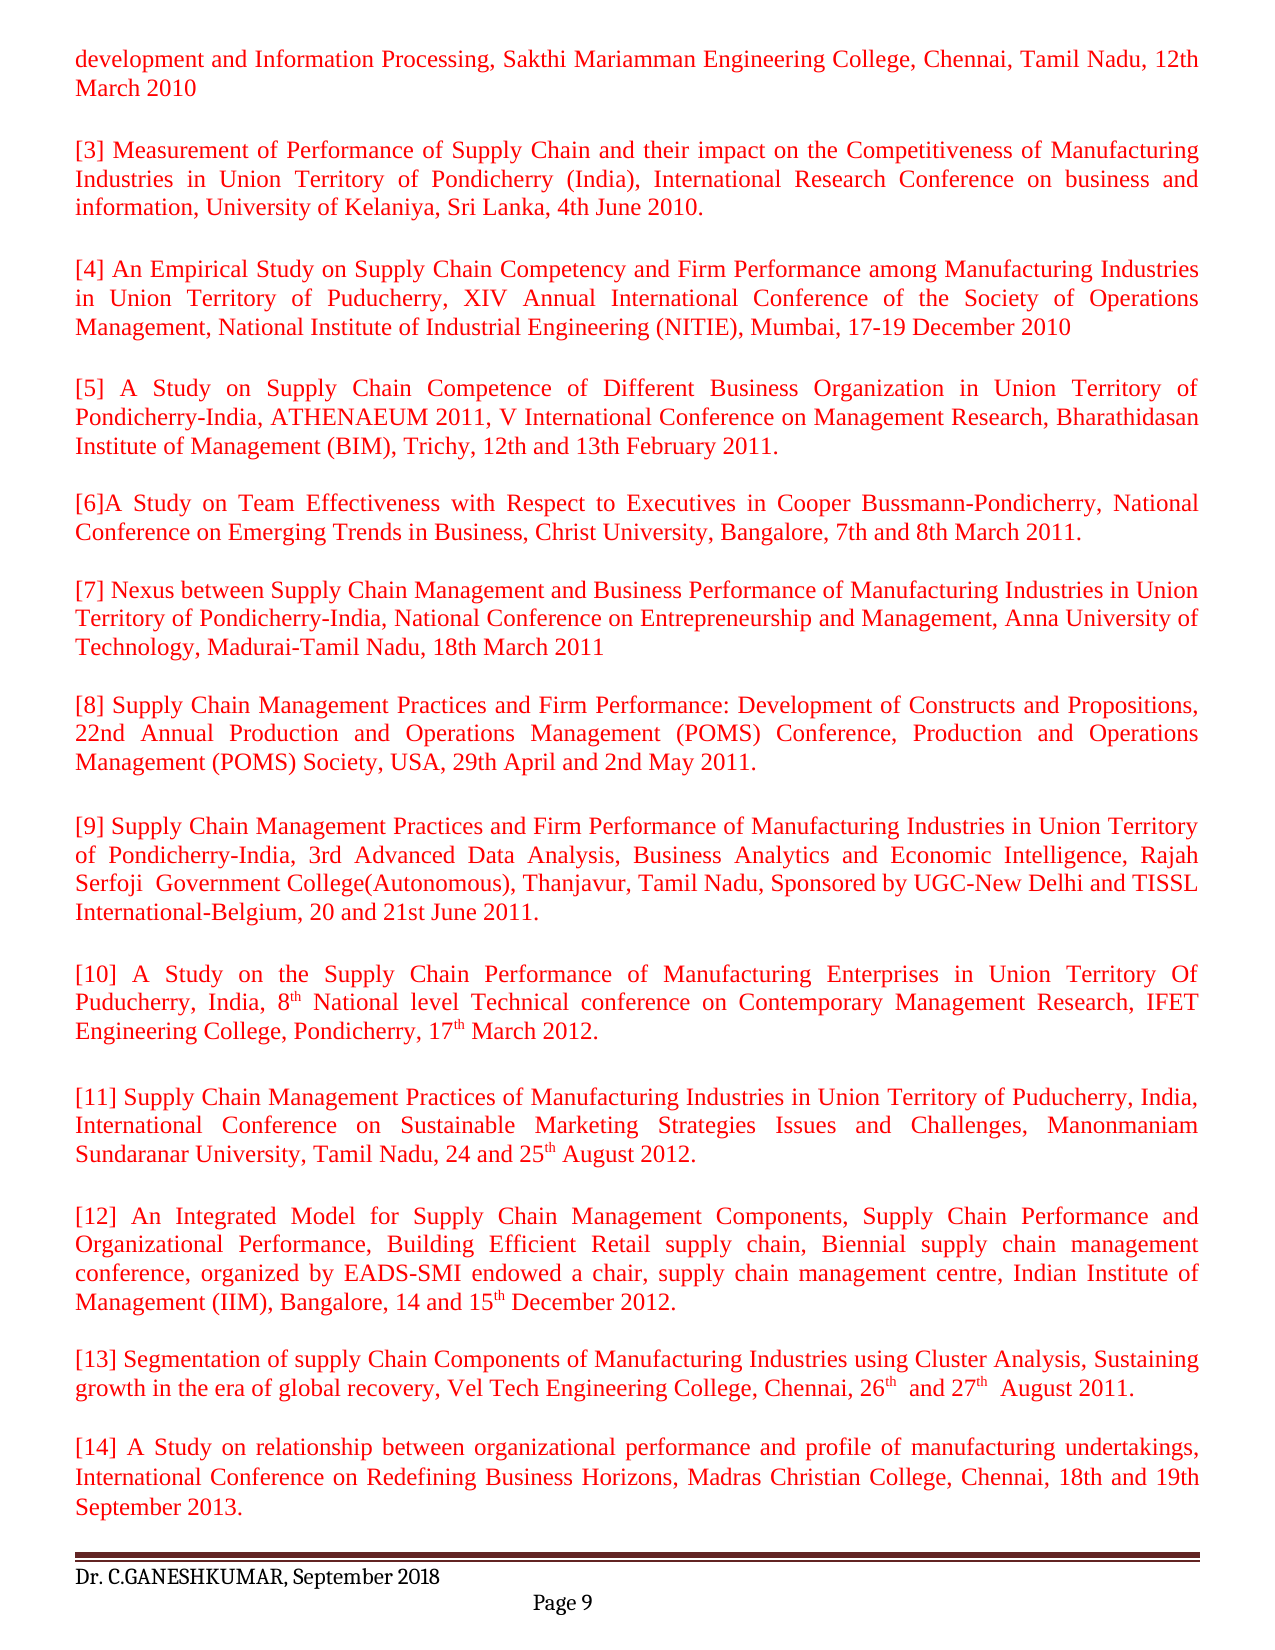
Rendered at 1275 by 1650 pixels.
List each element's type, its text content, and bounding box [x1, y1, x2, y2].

text [12] An Integrated Model for Supply Chain Management Components, Supply Chain Performance and Organizational Performance, Building Efficient Retail supply chain, Biennial supply chain management conference, organized by EADS-SMI endowed a chair, supply chain management centre, Indian Institute of Management (IIM), Bangalore, 14 and 15th December 2012. [75, 1201, 1200, 1316]
text [14] A Study on relationship between organizational performance and profile of manufacturing undertakings, International Conference on Redefining Business Horizons, Madras Christian College, Chennai, 18th and 19th September 2013. [75, 1431, 1200, 1521]
text [7] Nexus between Supply Chain Management and Business Performance of Manufacturing Industries in Union Territory of Pondicherry-India, National Conference on Entrepreneurship and Management, Anna University of Technology, Madurai-Tamil Nadu, 18th March 2011 [75, 575, 1200, 661]
text [10] A Study on the Supply Chain Performance of Manufacturing Enterprises in Union Territory Of Puducherry, India, 8th National level Technical conference on Contemporary Management Research, IFET Engineering College, Pondicherry, 17th March 2012. [75, 959, 1200, 1045]
text [13] Segmentation of supply Chain Components of Manufacturing Industries using Cluster Analysis, Sustaining growth in the era of global recovery, Vel Tech Engineering College, Chennai, 26th and 27th August 2011. [75, 1344, 1200, 1402]
text [6]A Study on Team Effectiveness with Respect to Executives in Cooper Bussmann-Pondicherry, National Conference on Emerging Trends in Business, Christ University, Bangalore, 7th and 8th March 2011. [75, 488, 1200, 546]
text [5] A Study on Supply Chain Competence of Different Business Organization in Union Territory of Pondicherry-India, ATHENAEUM 2011, V International Conference on Management Research, Bharathidasan Institute of Management (BIM), Trichy, 12th and 13th February 2011. [75, 373, 1200, 460]
text [8] Supply Chain Management Practices and Firm Performance: Development of Constructs and Propositions, 22nd Annual Production and Operations Management (POMS) Conference, Production and Operations Management (POMS) Society, USA, 29th April and 2nd May 2011. [75, 690, 1200, 776]
text [11] Supply Chain Management Practices of Manufacturing Industries in Union Territory of Puducherry, India, International Conference on Sustainable Marketing Strategies Issues and Challenges, Manonmaniam Sundaranar University, Tamil Nadu, 24 and 25th August 2012. [75, 1082, 1200, 1168]
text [75, 44, 1200, 102]
text [3] Measurement of Performance of Supply Chain and their impact on the Competitiveness of Manufacturing Industries in Union Territory of Pondicherry (India), International Research Conference on business and information, University of Kelaniya, Sri Lanka, 4th June 2010. [75, 135, 1200, 221]
text [9] Supply Chain Management Practices and Firm Performance of Manufacturing Industries in Union Territory of Pondicherry-India, 3rd Advanced Data Analysis, Business Analytics and Economic Intelligence, Rajah Serfoji Government College(Autonomous), Thanjavur, Tamil Nadu, Sponsored by UGC-New Delhi and TISSL International-Belgium, 20 and 21st June 2011. [75, 811, 1200, 926]
text [4] An Empirical Study on Supply Chain Competency and Firm Performance among Manufacturing Industries in Union Territory of Puducherry, XIV Annual International Conference of the Society of Operations Management, National Institute of Industrial Engineering (NITIE), Mumbai, 17-19 December 2010 [75, 254, 1200, 340]
